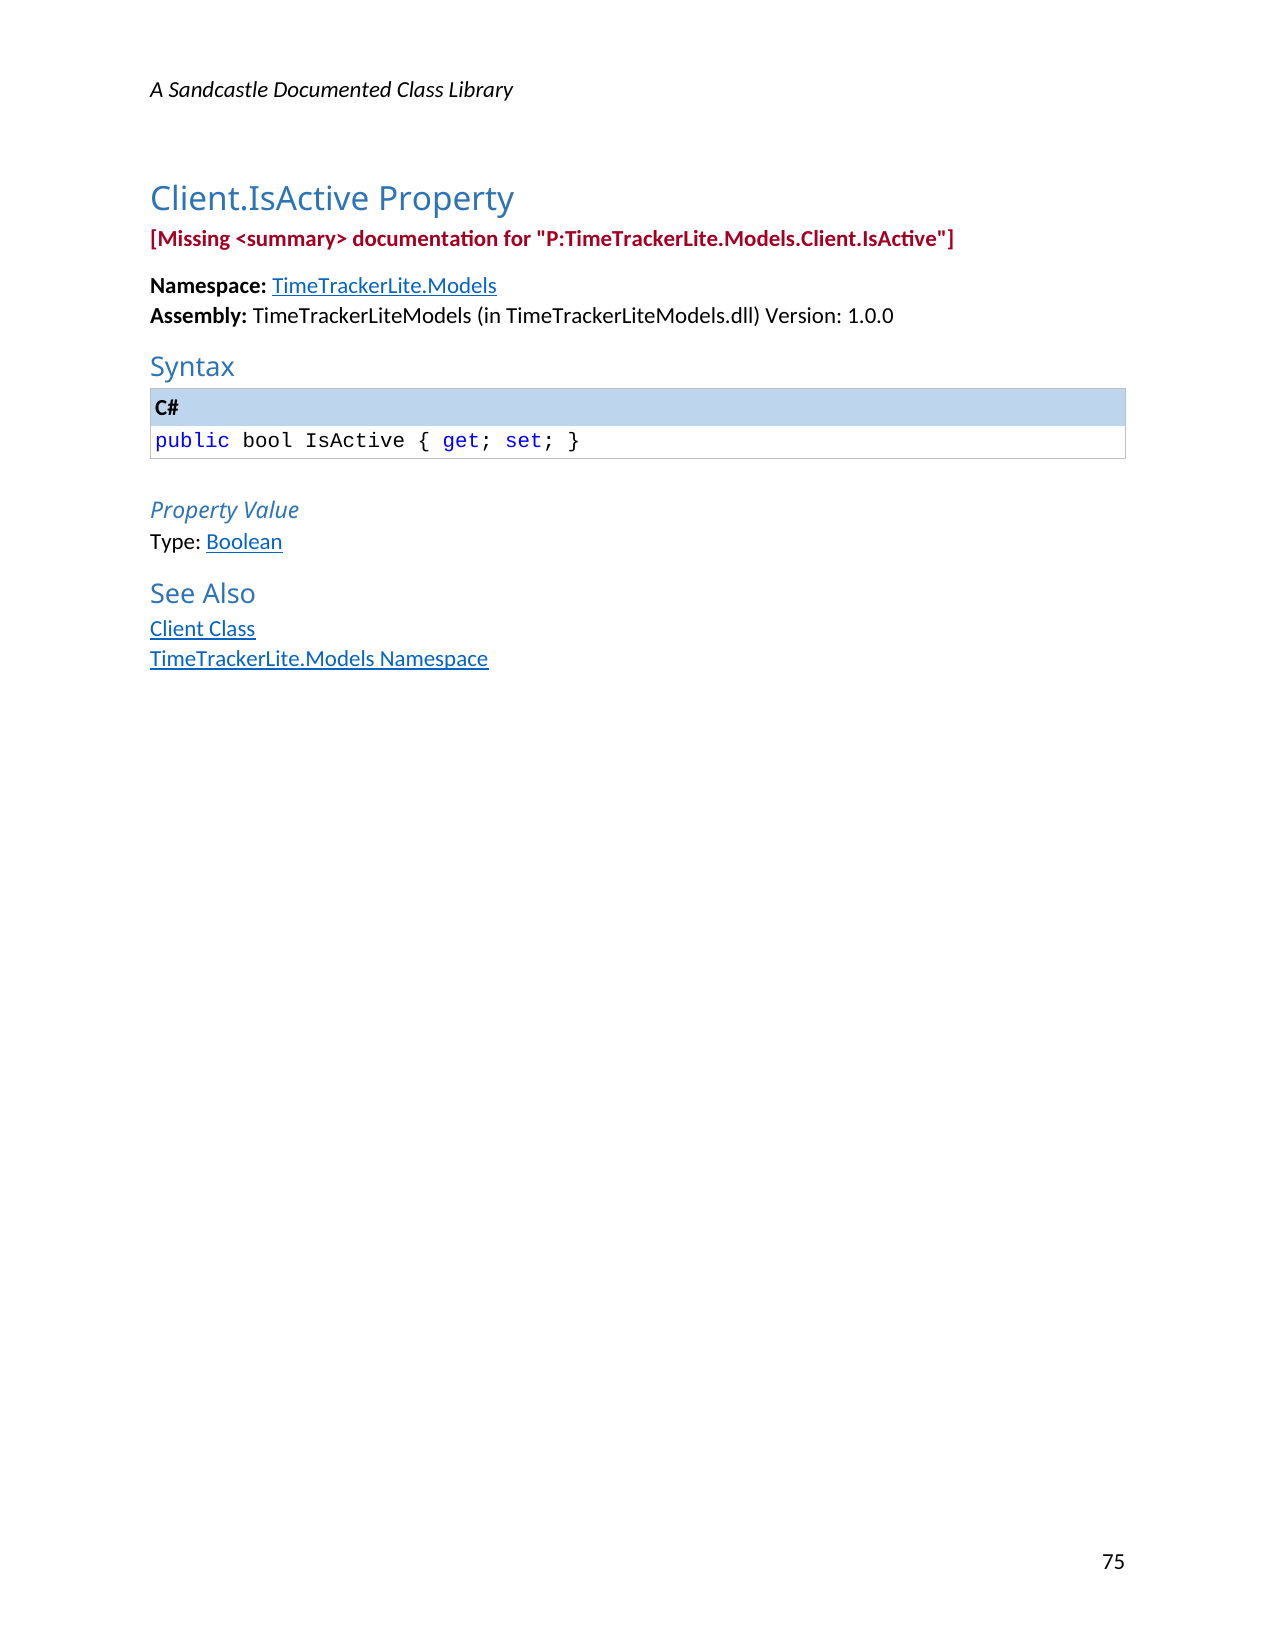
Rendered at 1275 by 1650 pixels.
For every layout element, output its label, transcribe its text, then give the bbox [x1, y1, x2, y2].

subtitle Client.IsActive Property [150, 175, 1125, 220]
text Type: Boolean [150, 527, 1125, 556]
text Namespace: TimeTrackerLite.ModelsAssembly: TimeTrackerLiteModels (in TimeTrackerLiteModels.dll) Version: 1.0.0 [150, 271, 1125, 329]
text TimeTrackerLite.Models Namespace [150, 644, 1125, 672]
table_header C# [151, 389, 1125, 426]
table_cell public bool IsActive { get; set; } [151, 426, 1125, 458]
subtitle See Also [150, 574, 1125, 611]
text [Missing <summary> documentation for "P:TimeTrackerLite.Models.Client.IsActive"] [150, 224, 1125, 252]
subtitle Property Value [150, 494, 1125, 525]
text Client Class [150, 614, 1125, 642]
subtitle Syntax [150, 348, 1125, 385]
